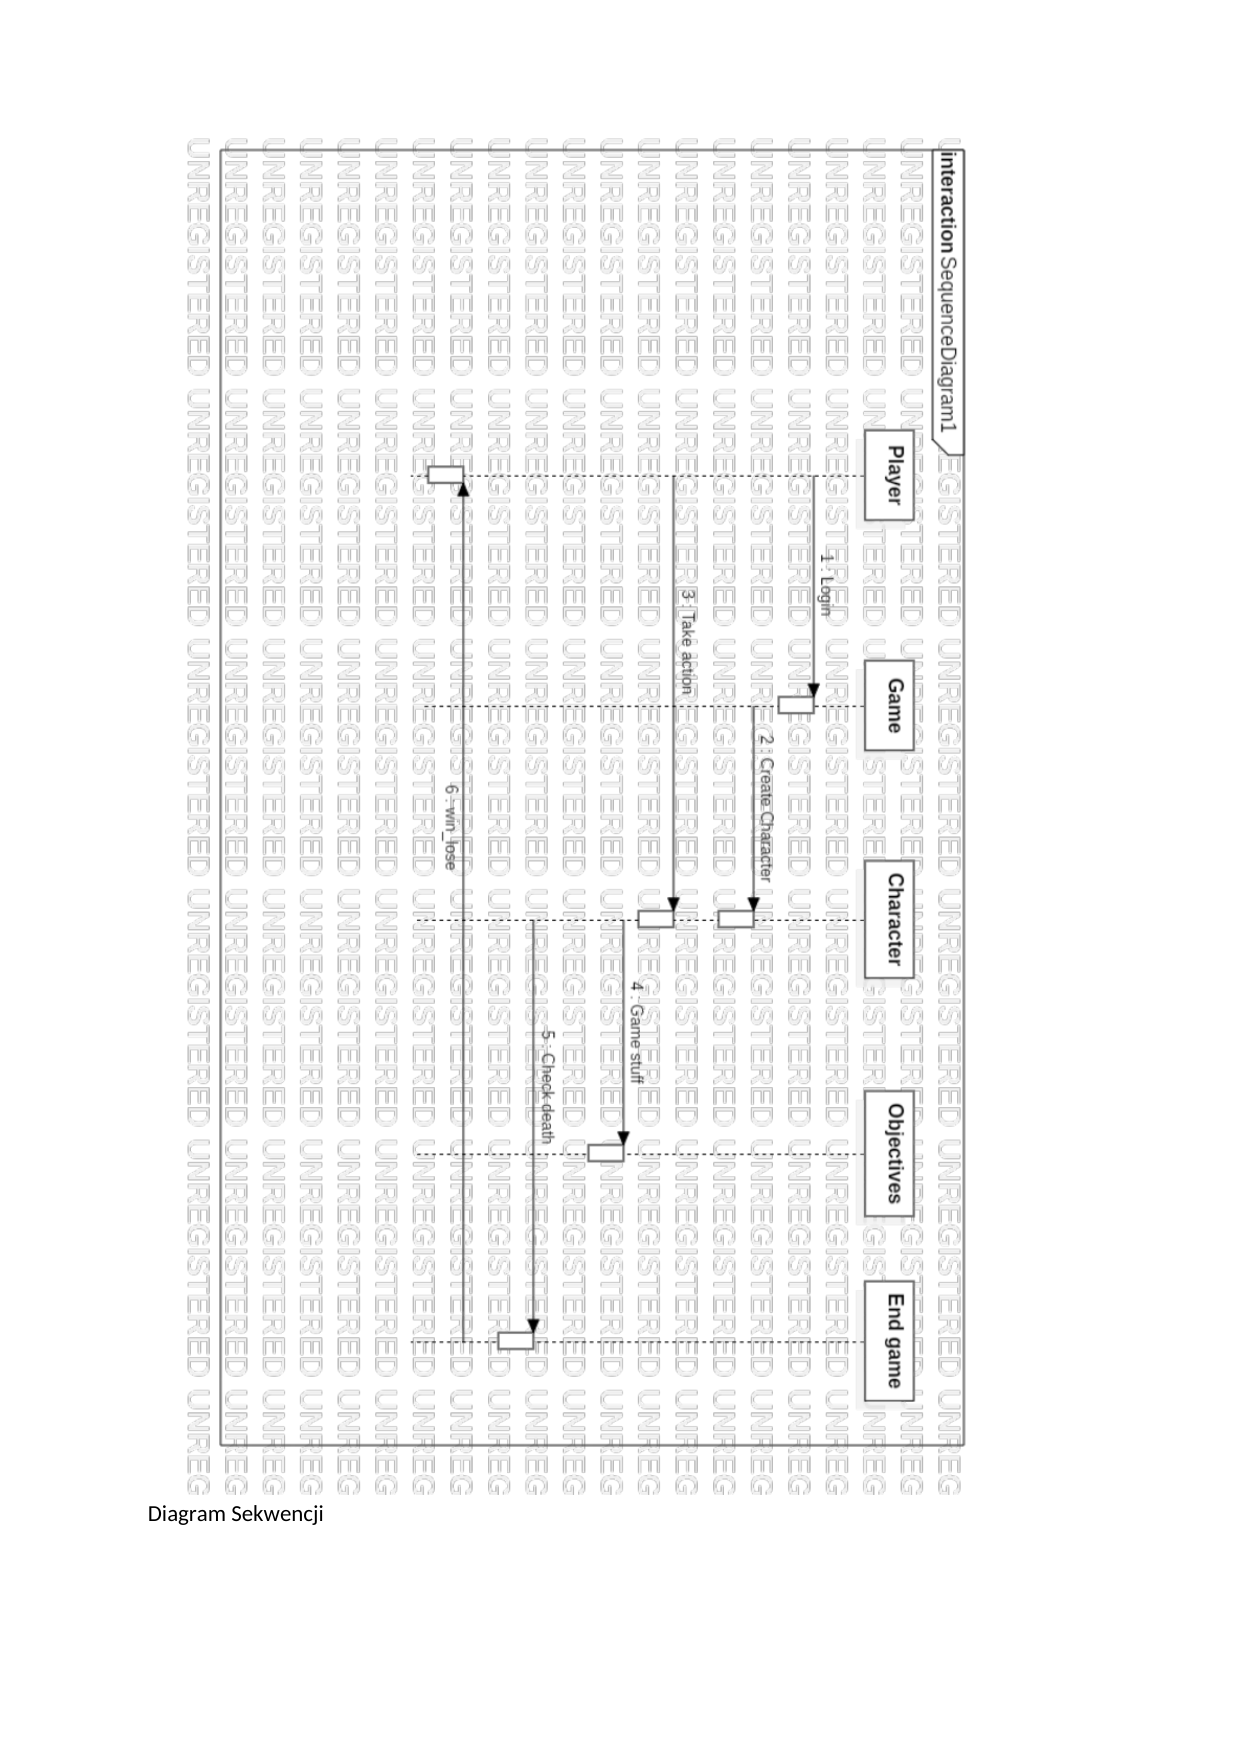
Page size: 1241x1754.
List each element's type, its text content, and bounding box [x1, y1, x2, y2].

picture [171, 139, 976, 1494]
